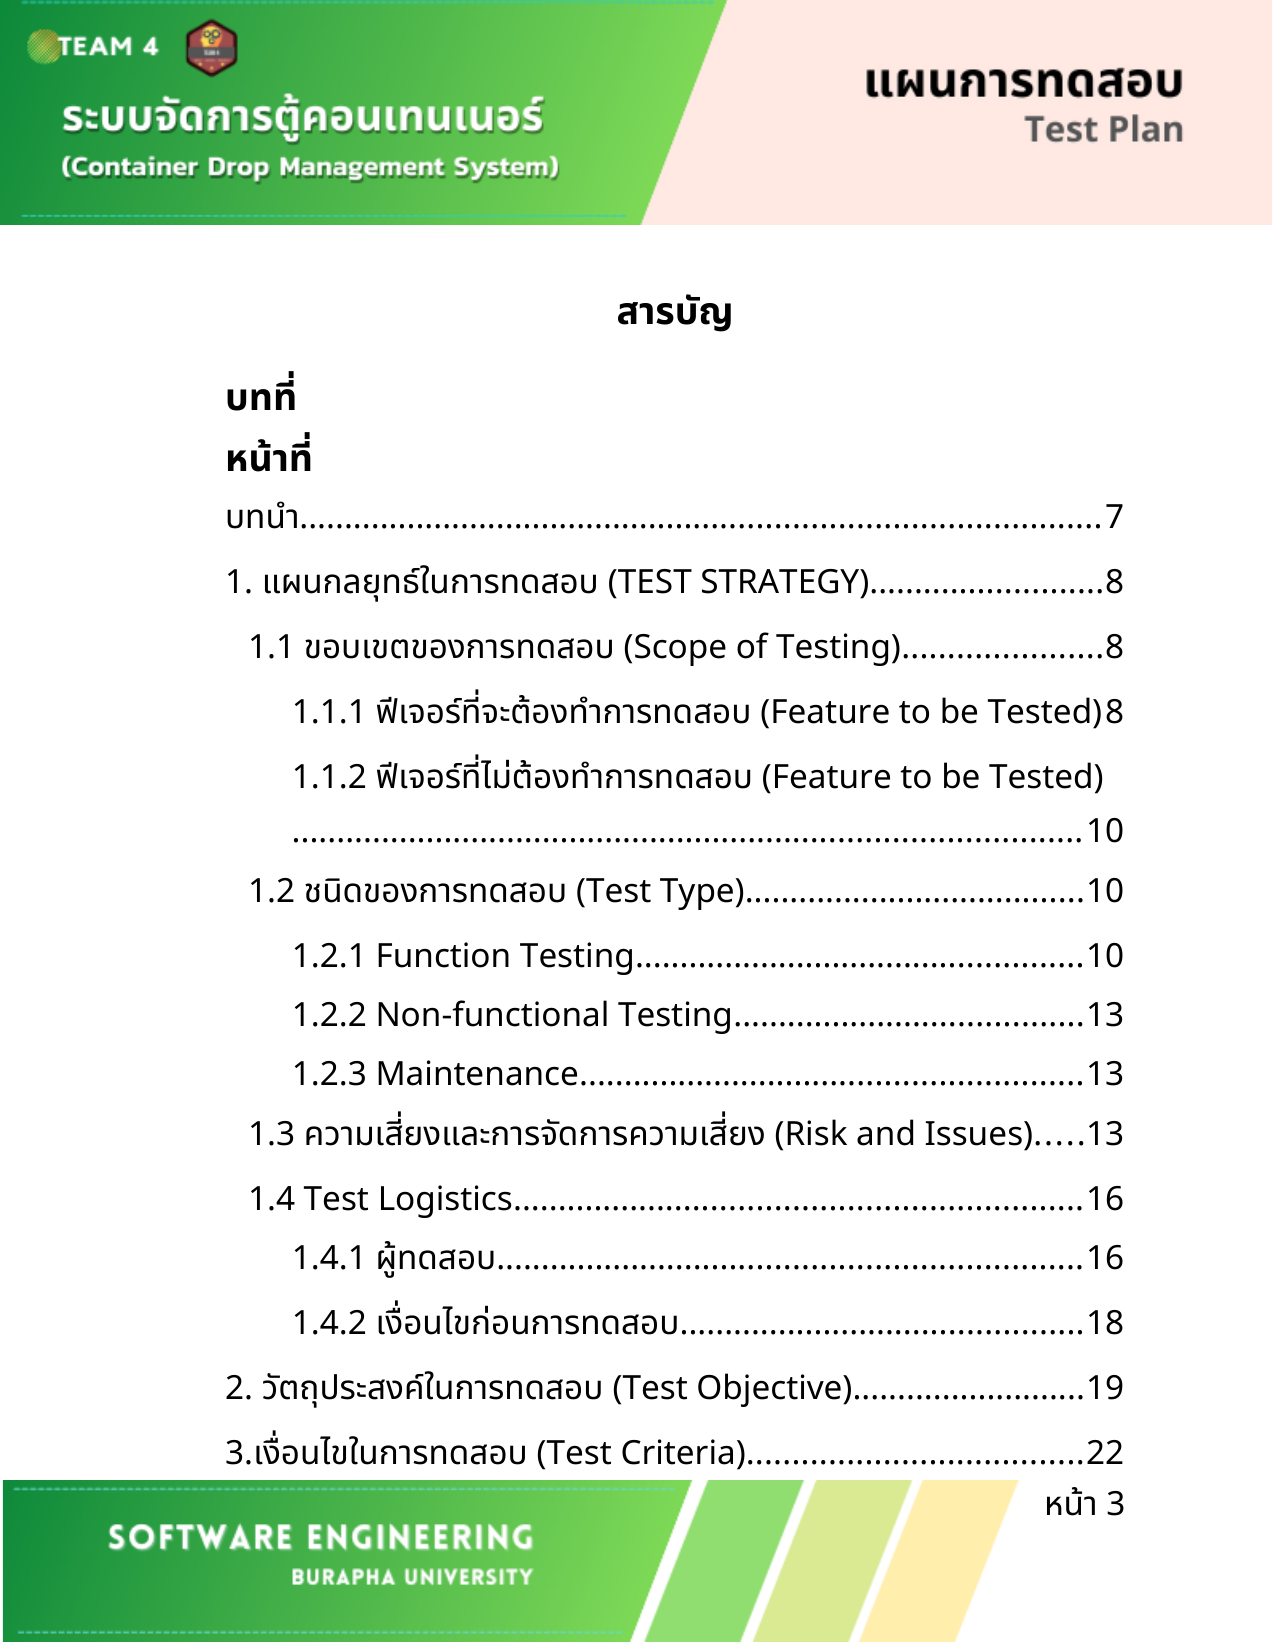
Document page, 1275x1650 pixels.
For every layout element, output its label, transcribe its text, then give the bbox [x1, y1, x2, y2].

picture [2, 1480, 1275, 1642]
text สารบัญ [225, 284, 1125, 341]
picture [0, 0, 1273, 225]
